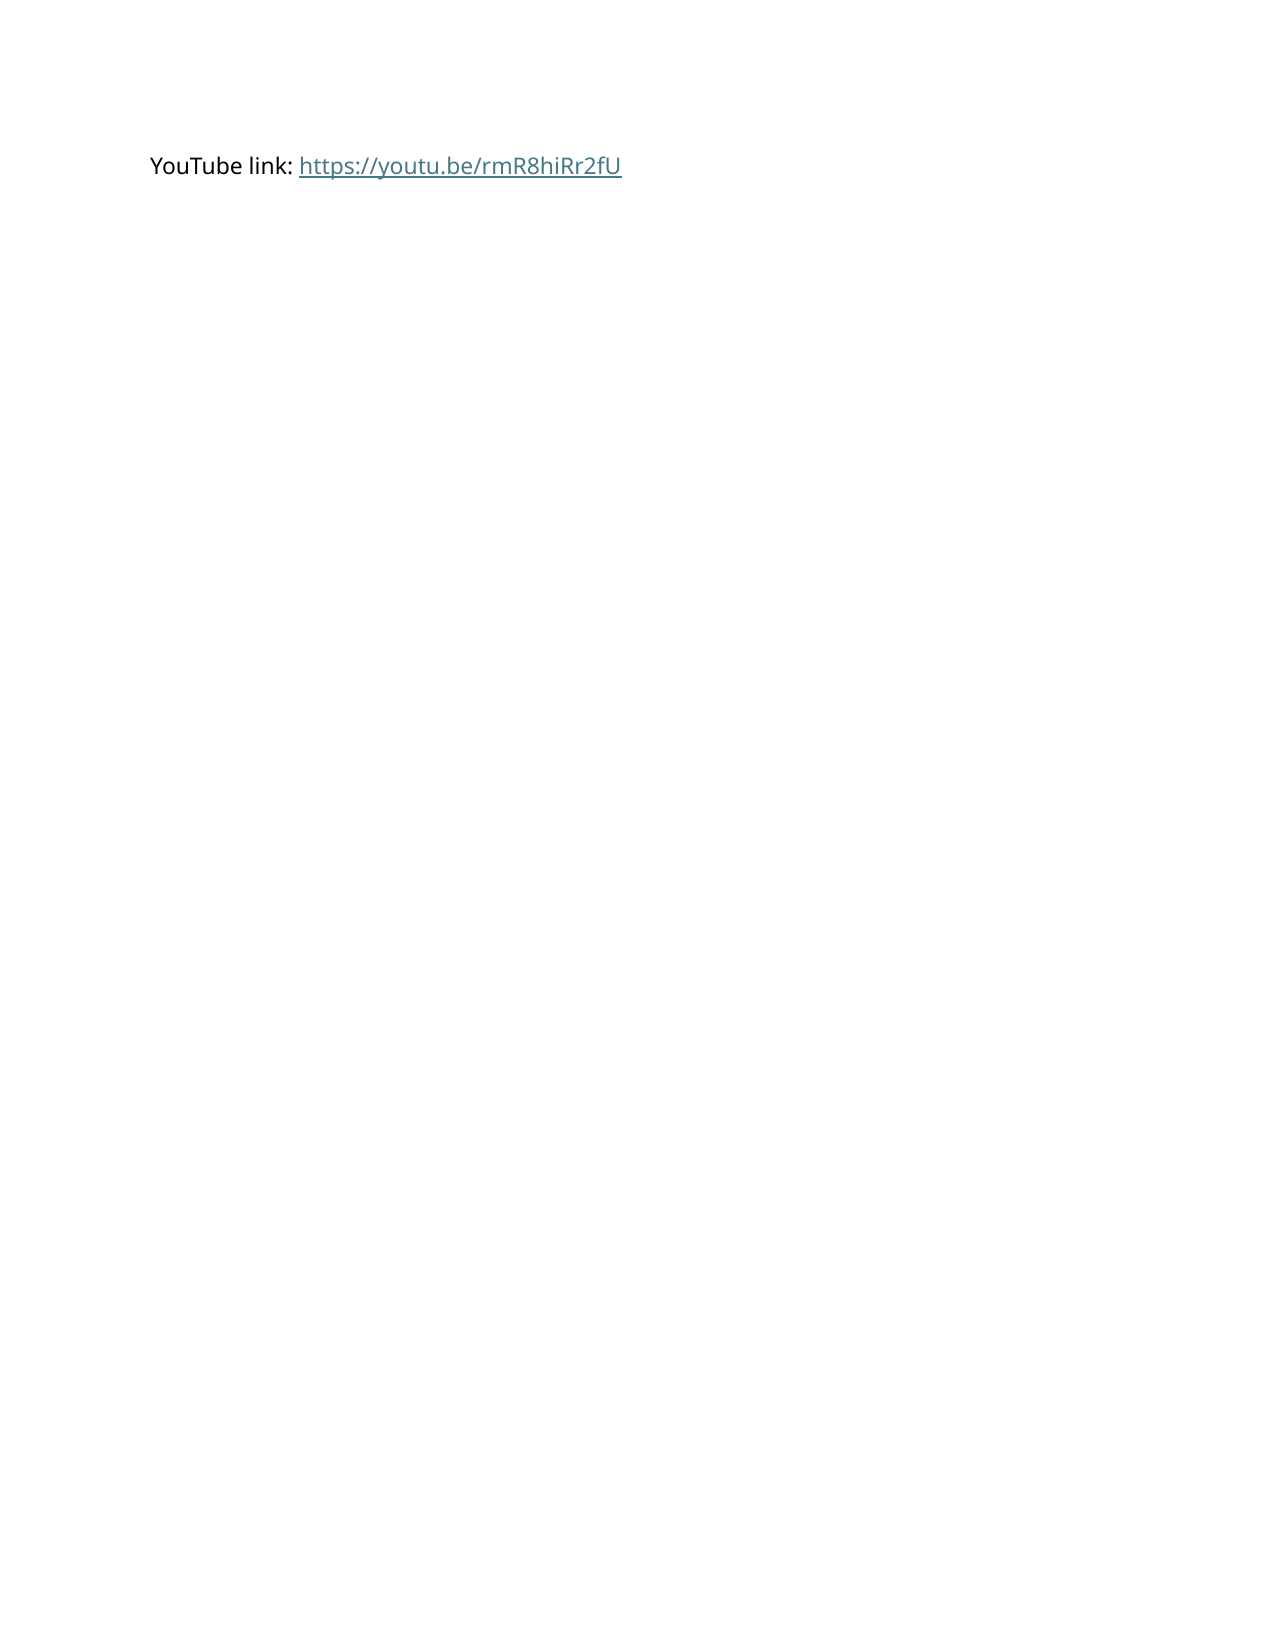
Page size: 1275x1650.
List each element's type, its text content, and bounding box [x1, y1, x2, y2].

text YouTube link: https://youtu.be/rmR8hiRr2fU [150, 150, 1125, 181]
